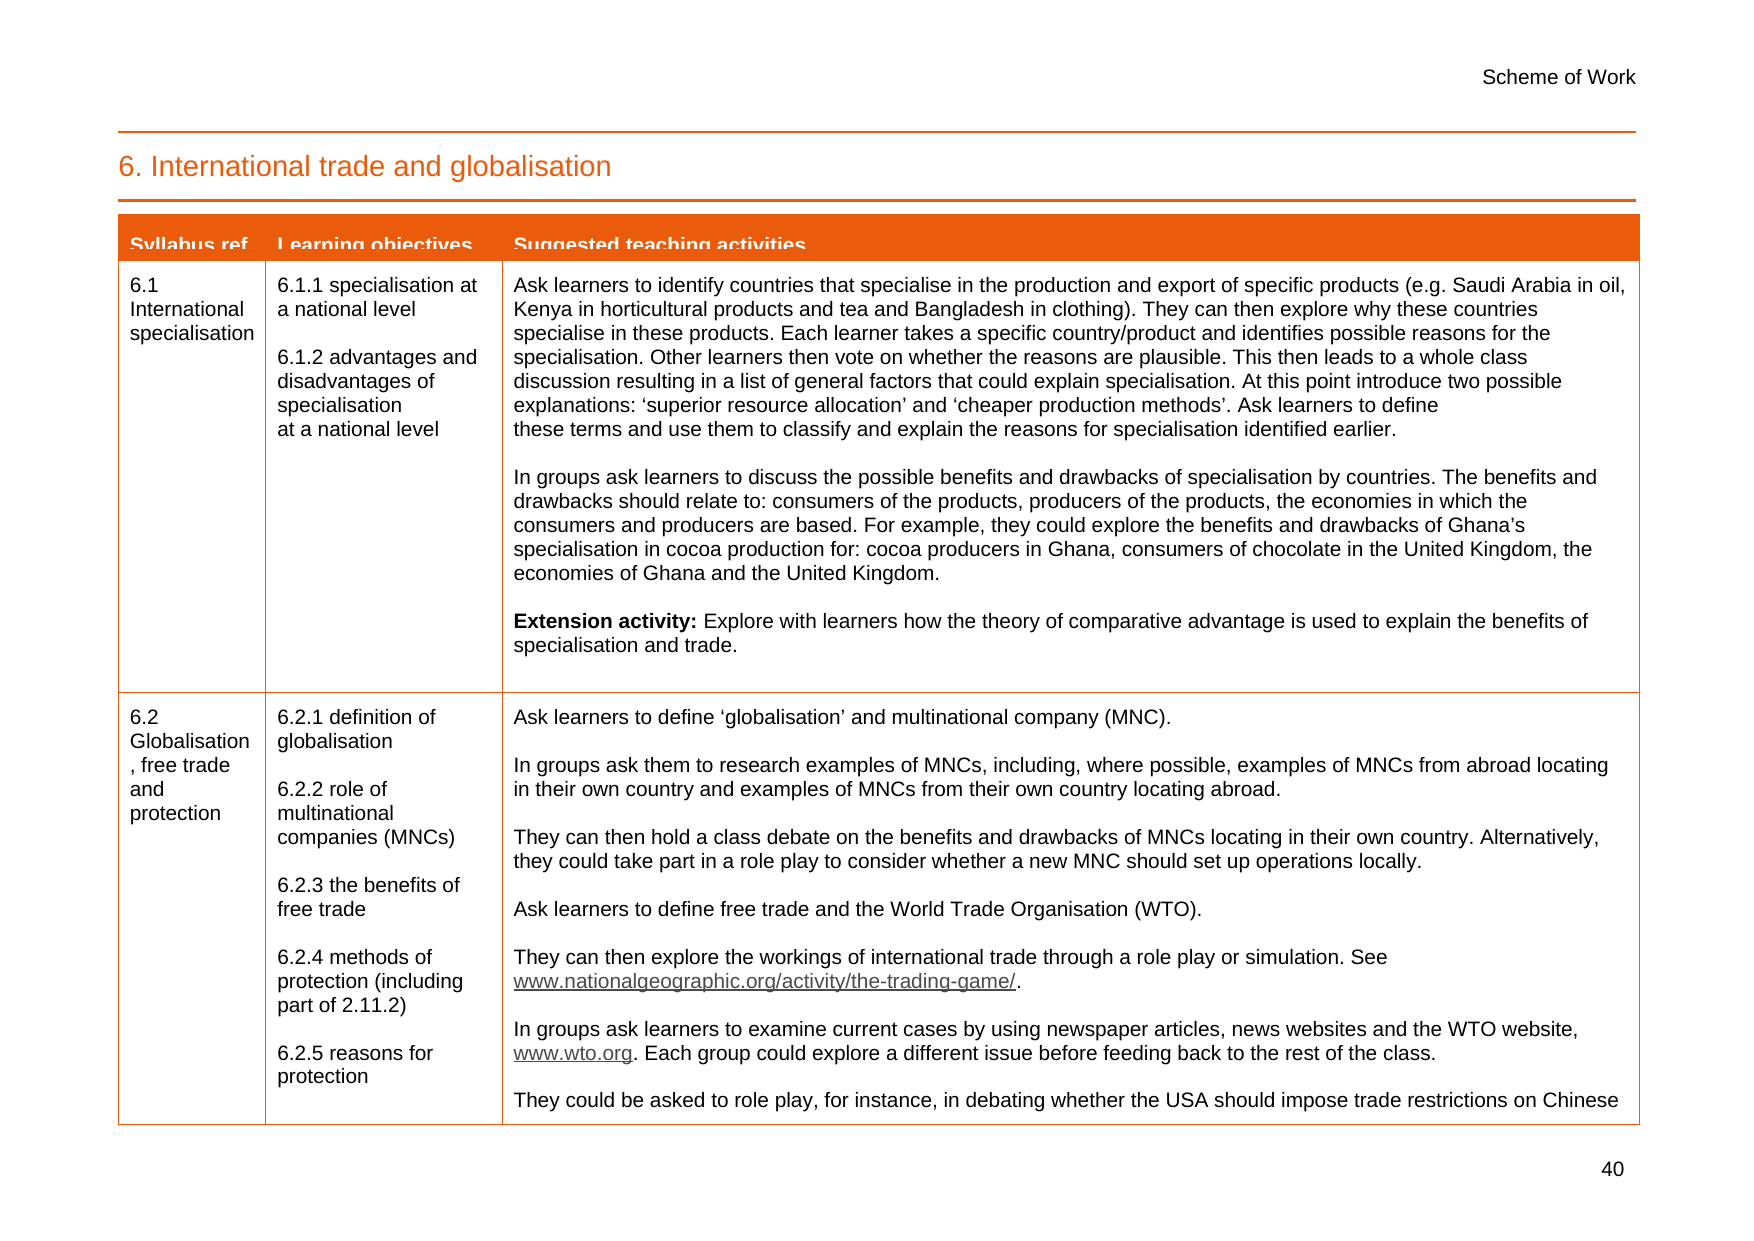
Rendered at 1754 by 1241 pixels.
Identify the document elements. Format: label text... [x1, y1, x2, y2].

table_cell Ask learners to identify countries that specialise in the production and export of specific products (e.g. Saudi Arabia in oil, Kenya in horticultural products and tea and Bangladesh in clothing). They can then explore why these countries specialise in these products. Each learner takes a specific country/product and identifies possible reasons for the specialisation. Other learners then vote on whether the reasons are plausible. This then leads to a whole class discussion resulting in a list of general factors that could explain specialisation. At this point introduce two possible explanations: ‘superior resource allocation’ and ‘cheaper production methods’. Ask learners to define these terms and use them to classify and explain the reasons for specialisation identified earlier. In groups ask learners to discuss the possible benefits and drawbacks of specialisation by countries. The benefits and drawbacks should relate to: consumers of the products, producers of the products, the economies in which the consumers and producers are based. For example, they could explore the benefits and drawbacks of Ghana’s specialisation in cocoa production for: cocoa producers in Ghana, consumers of chocolate in the United Kingdom, the economies of Ghana and the United Kingdom. Extension activity: Explore with learners how the theory of comparative advantage is used to explain the benefits of specialisation and trade. [503, 261, 1639, 692]
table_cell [266, 693, 502, 1124]
table_header Syllabus ref. [119, 215, 265, 260]
table_cell 6.1.1 specialisation at a national level 6.1.2 advantages and disadvantages of specialisation at a national level [266, 261, 502, 692]
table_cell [119, 693, 265, 1124]
subtitle 6. International trade and globalisation [118, 133, 1636, 199]
table_header Learning objectives [266, 215, 502, 260]
table_cell 6.1 International specialisation [119, 261, 265, 692]
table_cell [503, 693, 1639, 1124]
table_header Suggested teaching activities [503, 215, 1639, 260]
